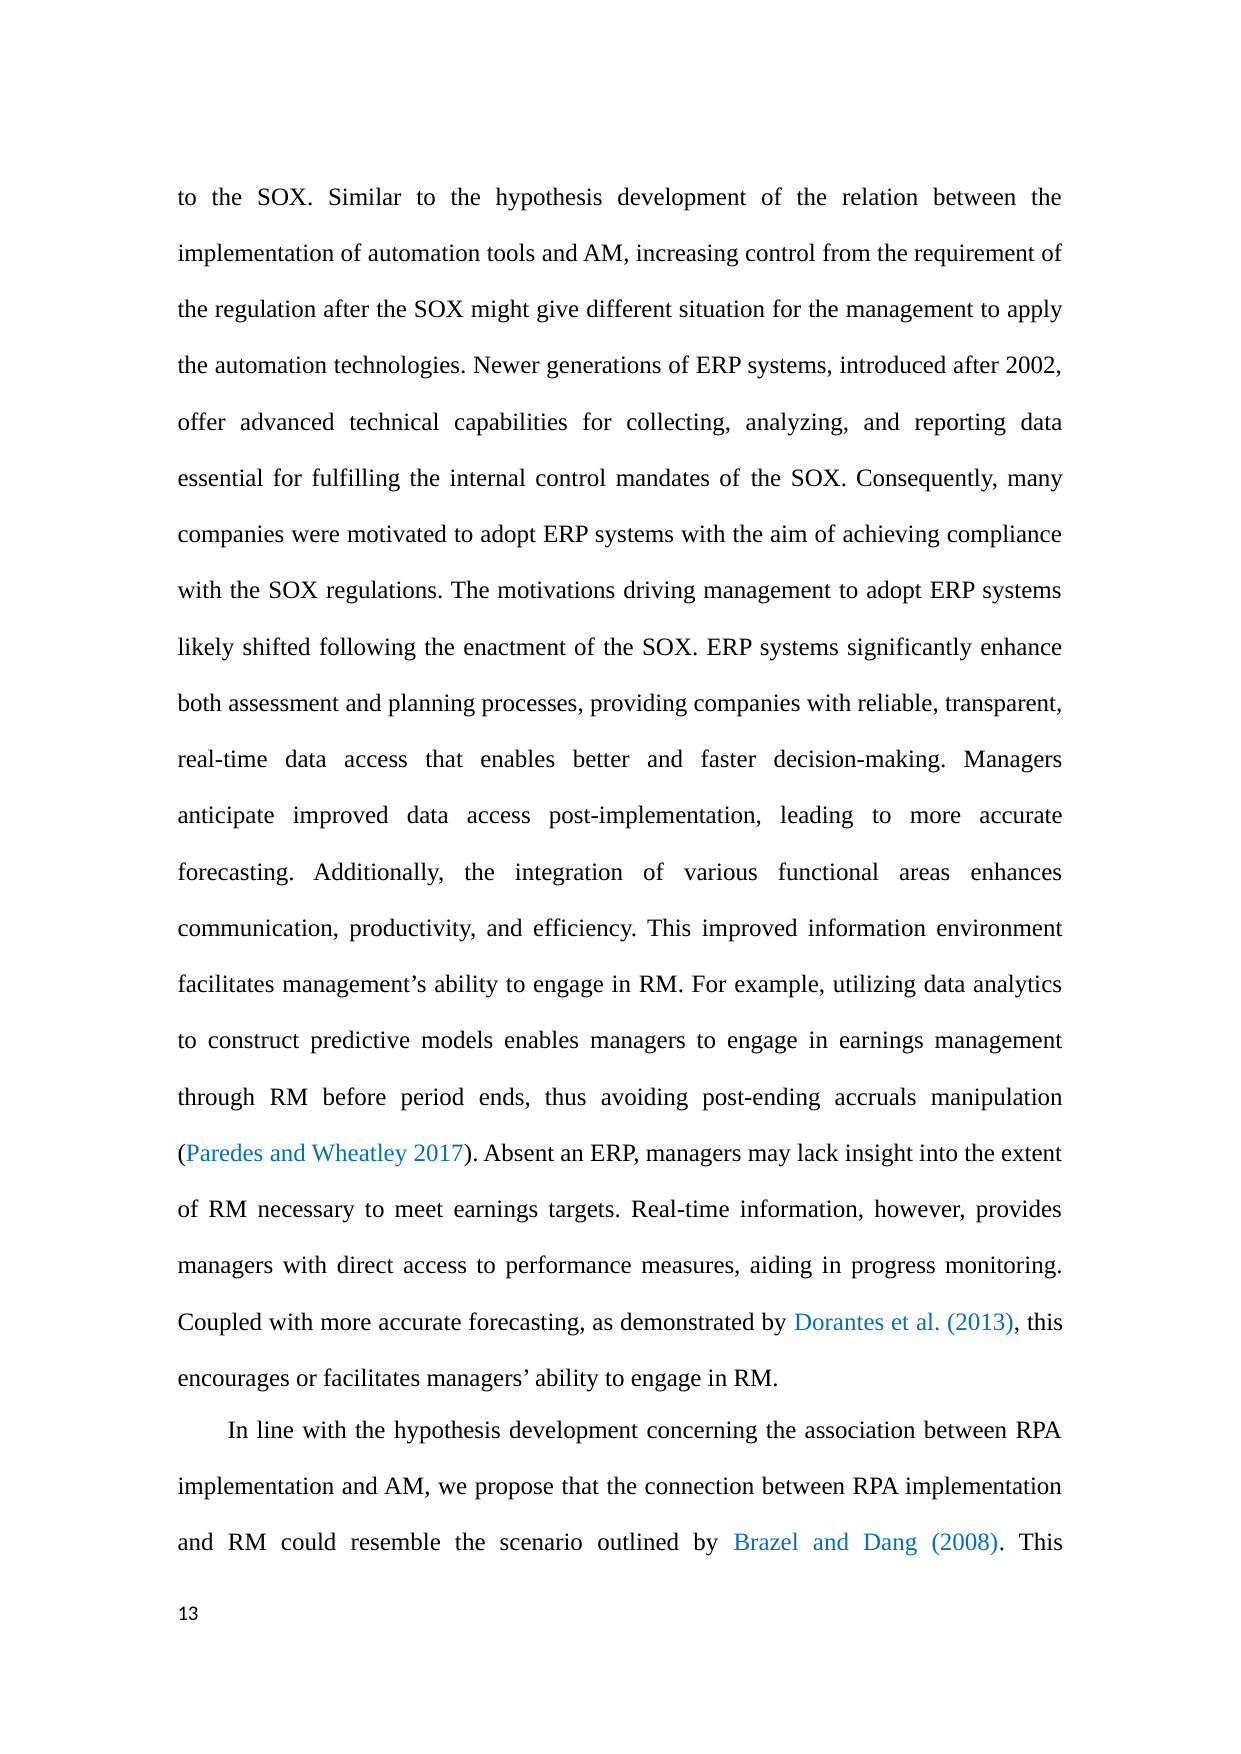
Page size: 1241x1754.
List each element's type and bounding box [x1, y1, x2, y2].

text [177, 1410, 1063, 1560]
text [177, 177, 1063, 1396]
